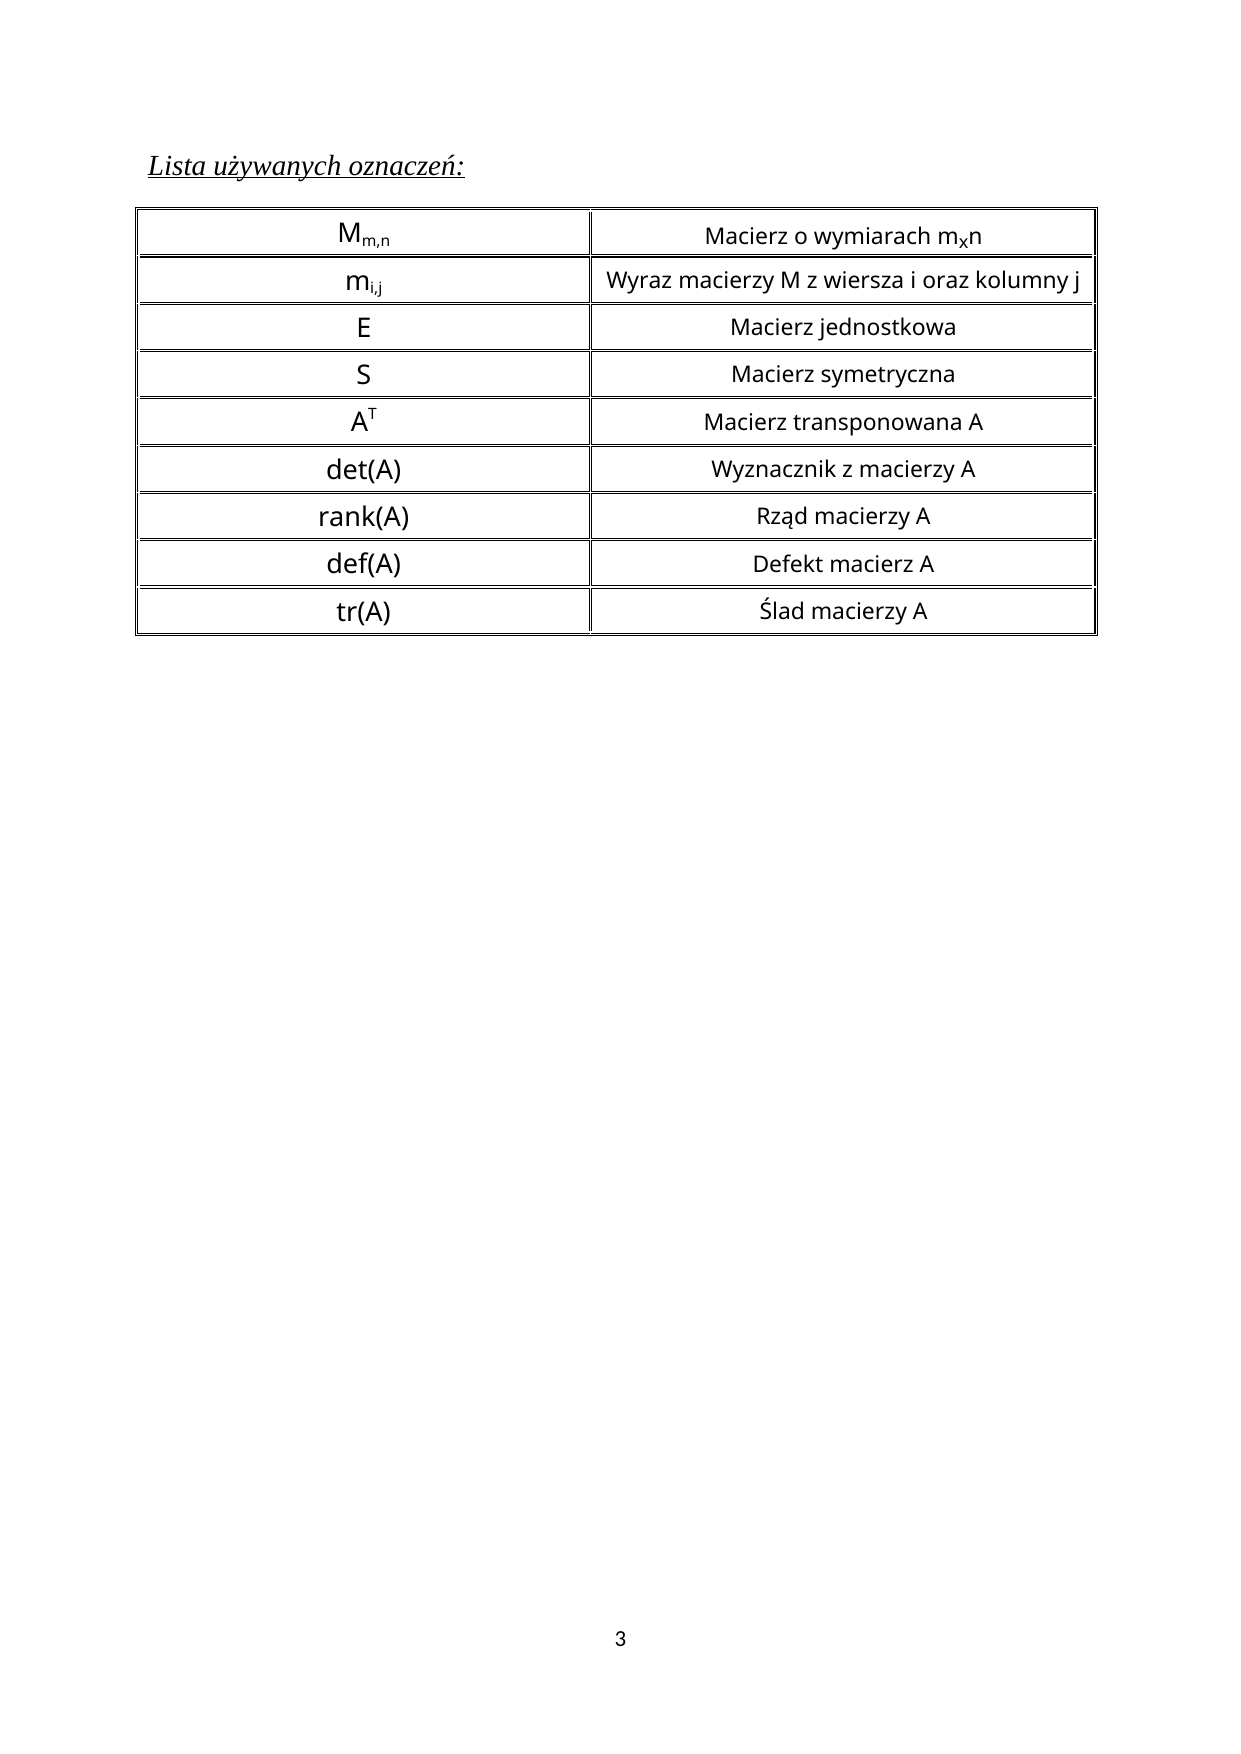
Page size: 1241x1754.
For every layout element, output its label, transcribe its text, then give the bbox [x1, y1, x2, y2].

table_cell mi,j [136, 254, 591, 302]
table_cell AT [136, 396, 591, 443]
table_cell def(A) [136, 538, 591, 585]
table_cell Macierz jednostkowa [592, 302, 1095, 349]
text Lista używanych oznaczeń: [148, 148, 1093, 181]
table_cell Defekt macierz A [591, 538, 1096, 585]
table_cell Macierz symetryczna [591, 349, 1096, 396]
table_cell Rząd macierzy A [592, 491, 1095, 538]
table_cell E [138, 302, 589, 349]
table_cell tr(A) [136, 585, 591, 633]
table_header Mm,n [136, 208, 591, 254]
table_cell det(A) [138, 444, 589, 491]
table_cell Wyznacznik z macierzy A [592, 444, 1095, 491]
table_header Macierz o wymiarach mxn [591, 210, 1094, 254]
table_cell Ślad macierzy A [591, 585, 1096, 633]
table_cell Wyraz macierzy M z wiersza i oraz kolumny j [591, 254, 1096, 302]
table_cell Macierz transponowana A [591, 396, 1096, 443]
table_cell rank(A) [138, 491, 589, 538]
table_cell S [136, 349, 591, 396]
